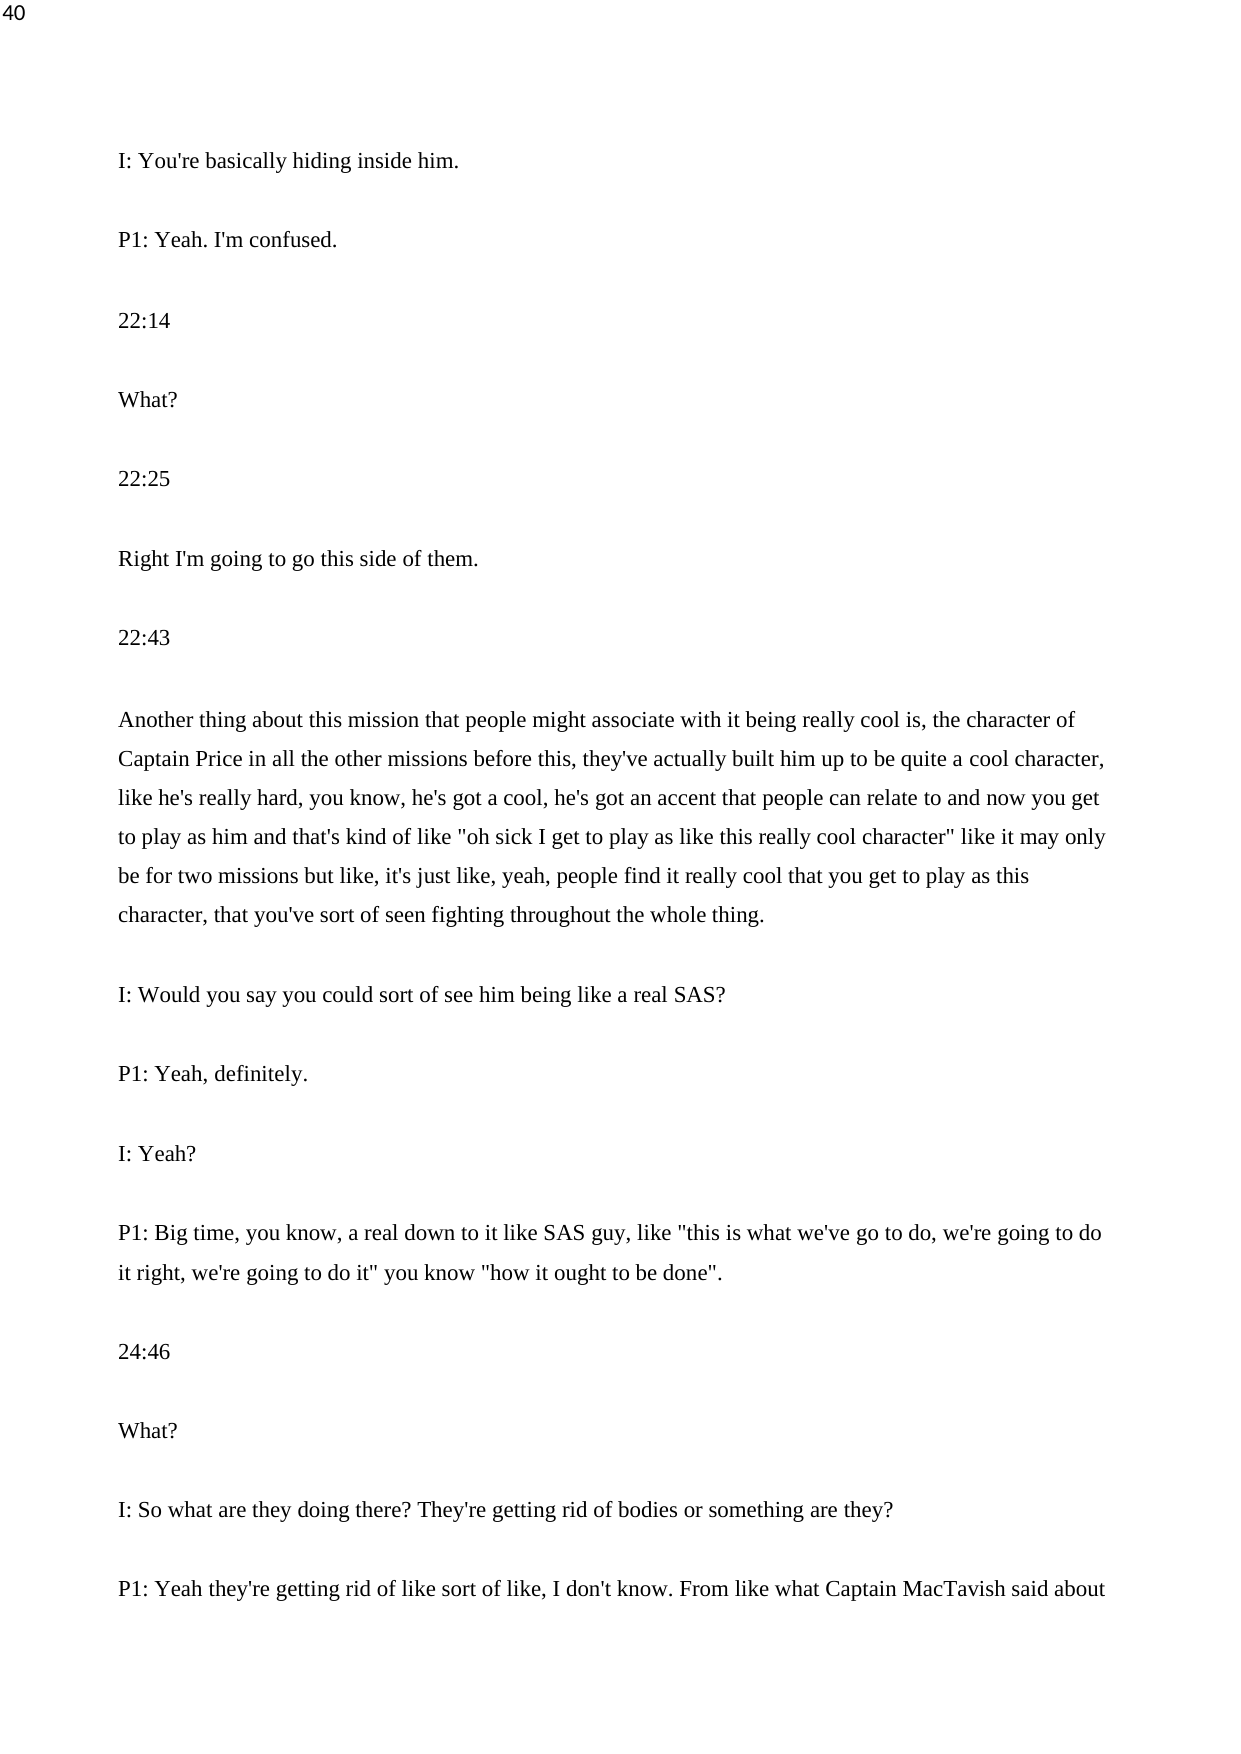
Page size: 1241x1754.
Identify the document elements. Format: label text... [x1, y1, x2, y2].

text 22:14 [118, 307, 1114, 333]
text P1: Big time, you know, a real down to it like SAS guy, like "this is what we've go to do, we're going to do it right, we're going to do it" you know "how it ought to be done". [118, 1219, 1115, 1285]
text I: Would you say you could sort of see him being like a real SAS? P1: Yeah, definitely. [118, 981, 750, 1086]
text What? [118, 1417, 1114, 1443]
text 24:46 [118, 1338, 1114, 1364]
text I: You're basically hiding inside him. P1: Yeah. I'm confused. [118, 147, 484, 252]
text Right I'm going to go this side of them. 22:43 [118, 545, 526, 651]
text Another thing about this mission that people might associate with it being really cool is, the character of Captain Price in all the other missions before this, they've actually built him up to be quite a cool character, like he's really hard, you know, he's got a cool, he's got an accent that people can relate to and now you get to play as him and that's kind of like "oh sick I get to play as like this really cool character" like it may only be for two missions but like, it's just like, yeah, people find it really cool that you get to play as this character, that you've sort of seen fighting throughout the whole thing. [118, 706, 1121, 928]
text P1: Yeah they're getting rid of like sort of like, I don't know. From like what Captain MacTavish said about [118, 1575, 1114, 1601]
text I: Yeah? [118, 1140, 1114, 1167]
text I: So what are they doing there? They're getting rid of bodies or something are they? [118, 1496, 1114, 1522]
text What? 22:25 [118, 386, 228, 491]
